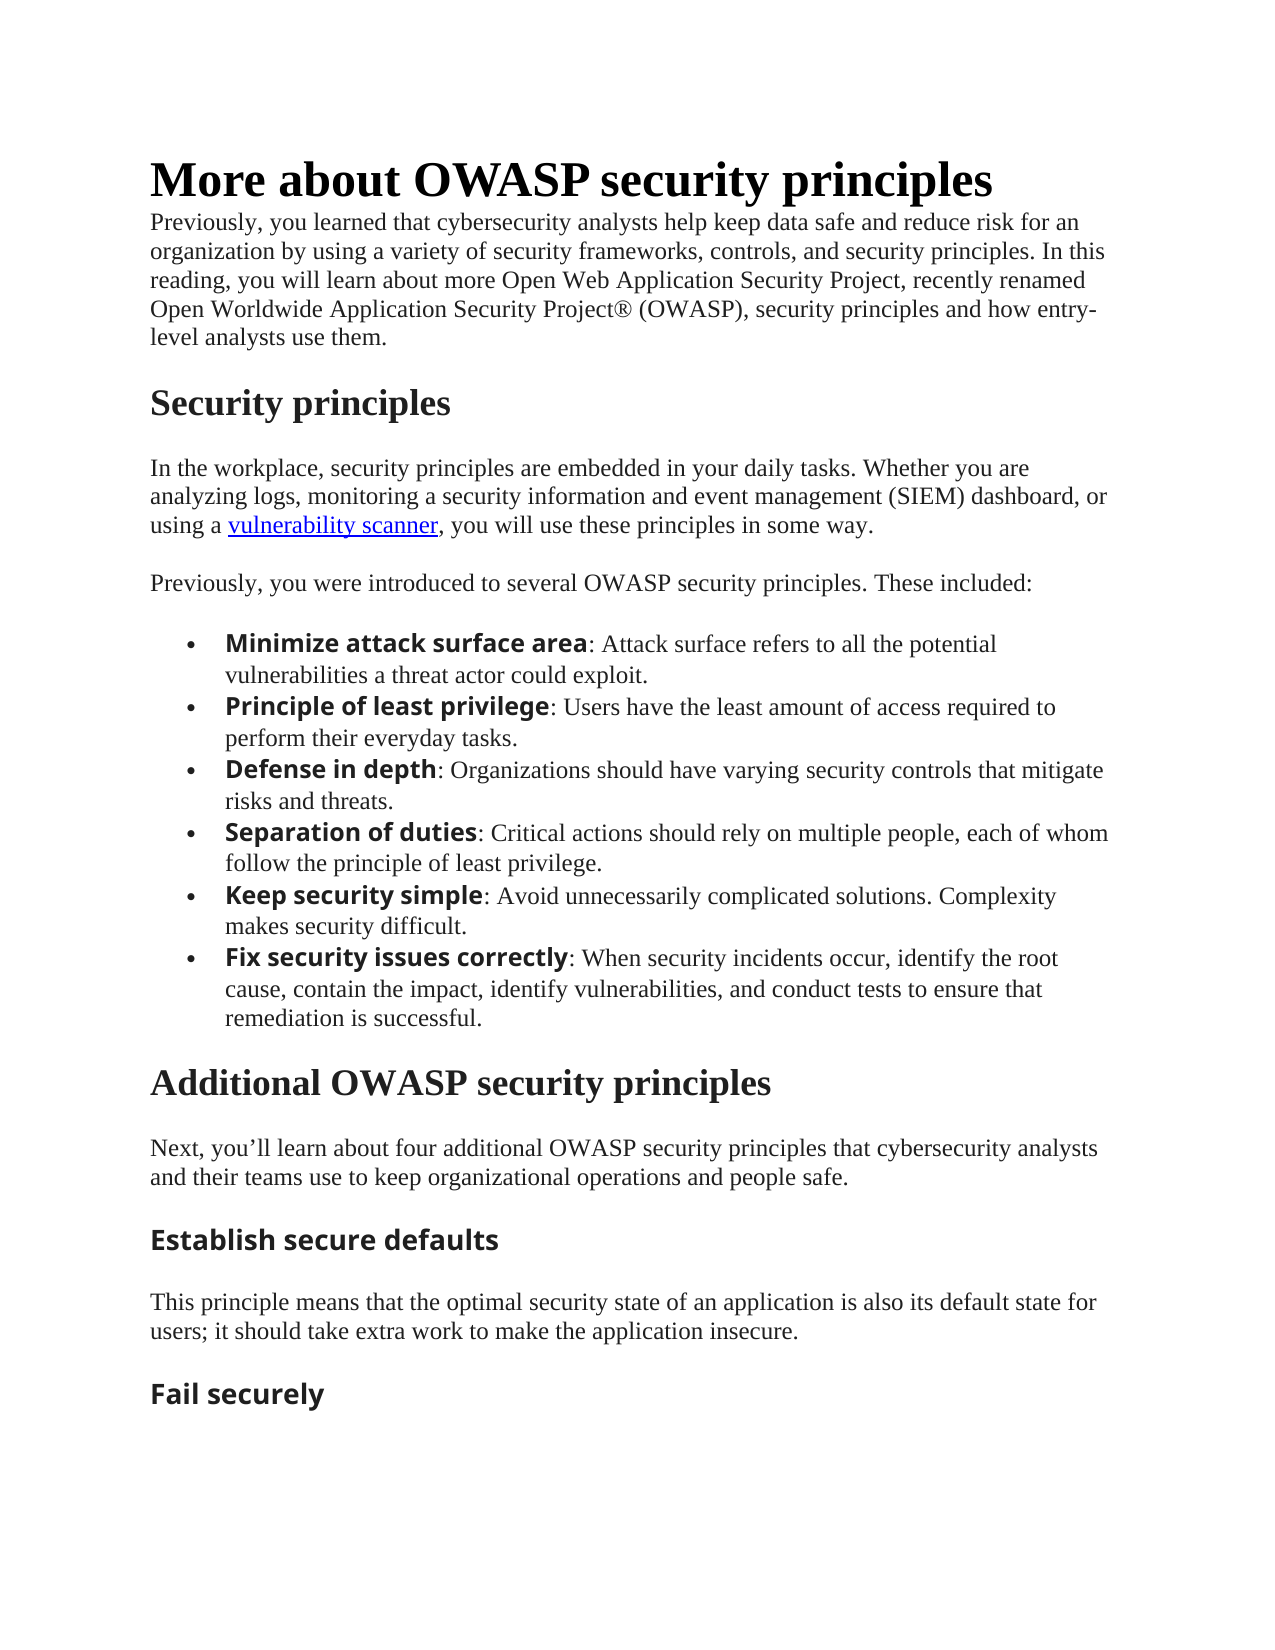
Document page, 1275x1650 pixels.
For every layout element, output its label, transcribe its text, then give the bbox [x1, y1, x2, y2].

text Fail securely [150, 1374, 1125, 1412]
list Fix security issues correctly: When security incidents occur, identify the root cause, contain the impact, identify vulnerabilities, and conduct tests to ensure that remediation is successful. [187, 940, 1125, 1032]
list Defense in depth: Organizations should have varying security controls that mitigate risks and threats. [187, 752, 1125, 814]
text Next, you’ll learn about four additional OWASP security principles that cybersecurity analysts and their teams use to keep organizational operations and people safe. [150, 1133, 1125, 1191]
text More about OWASP security principles [150, 150, 1125, 207]
list Minimize attack surface area: Attack surface refers to all the potential vulnerabilities a threat actor could exploit. [187, 626, 1125, 689]
list Separation of duties: Critical actions should rely on multiple people, each of whom follow the principle of least privilege. [187, 814, 1125, 877]
text Previously, you learned that cybersecurity analysts help keep data safe and reduce risk for an organization by using a variety of security frameworks, controls, and security principles. In this reading, you will learn about more Open Web Application Security Project, recently renamed Open Worldwide Application Security Project® (OWASP), security principles and how entry-level analysts use them. [150, 207, 1125, 351]
text Additional OWASP security principles [150, 1061, 1125, 1104]
text Security principles [150, 380, 1125, 423]
list Principle of least privilege: Users have the least amount of access required to perform their everyday tasks. [187, 689, 1125, 752]
text In the workplace, security principles are embedded in your daily tasks. Whether you are analyzing logs, monitoring a security information and event management (SIEM) dashboard, or using a vulnerability scanner, you will use these principles in some way. [150, 453, 1125, 539]
text Establish secure defaults [150, 1220, 1125, 1258]
list Keep security simple: Avoid unnecessarily complicated solutions. Complexity makes security difficult. [187, 877, 1125, 940]
text This principle means that the optimal security state of an application is also its default state for users; it should take extra work to make the application insecure. [150, 1287, 1125, 1345]
text Previously, you were introduced to several OWASP security principles. These included: [150, 568, 1125, 597]
